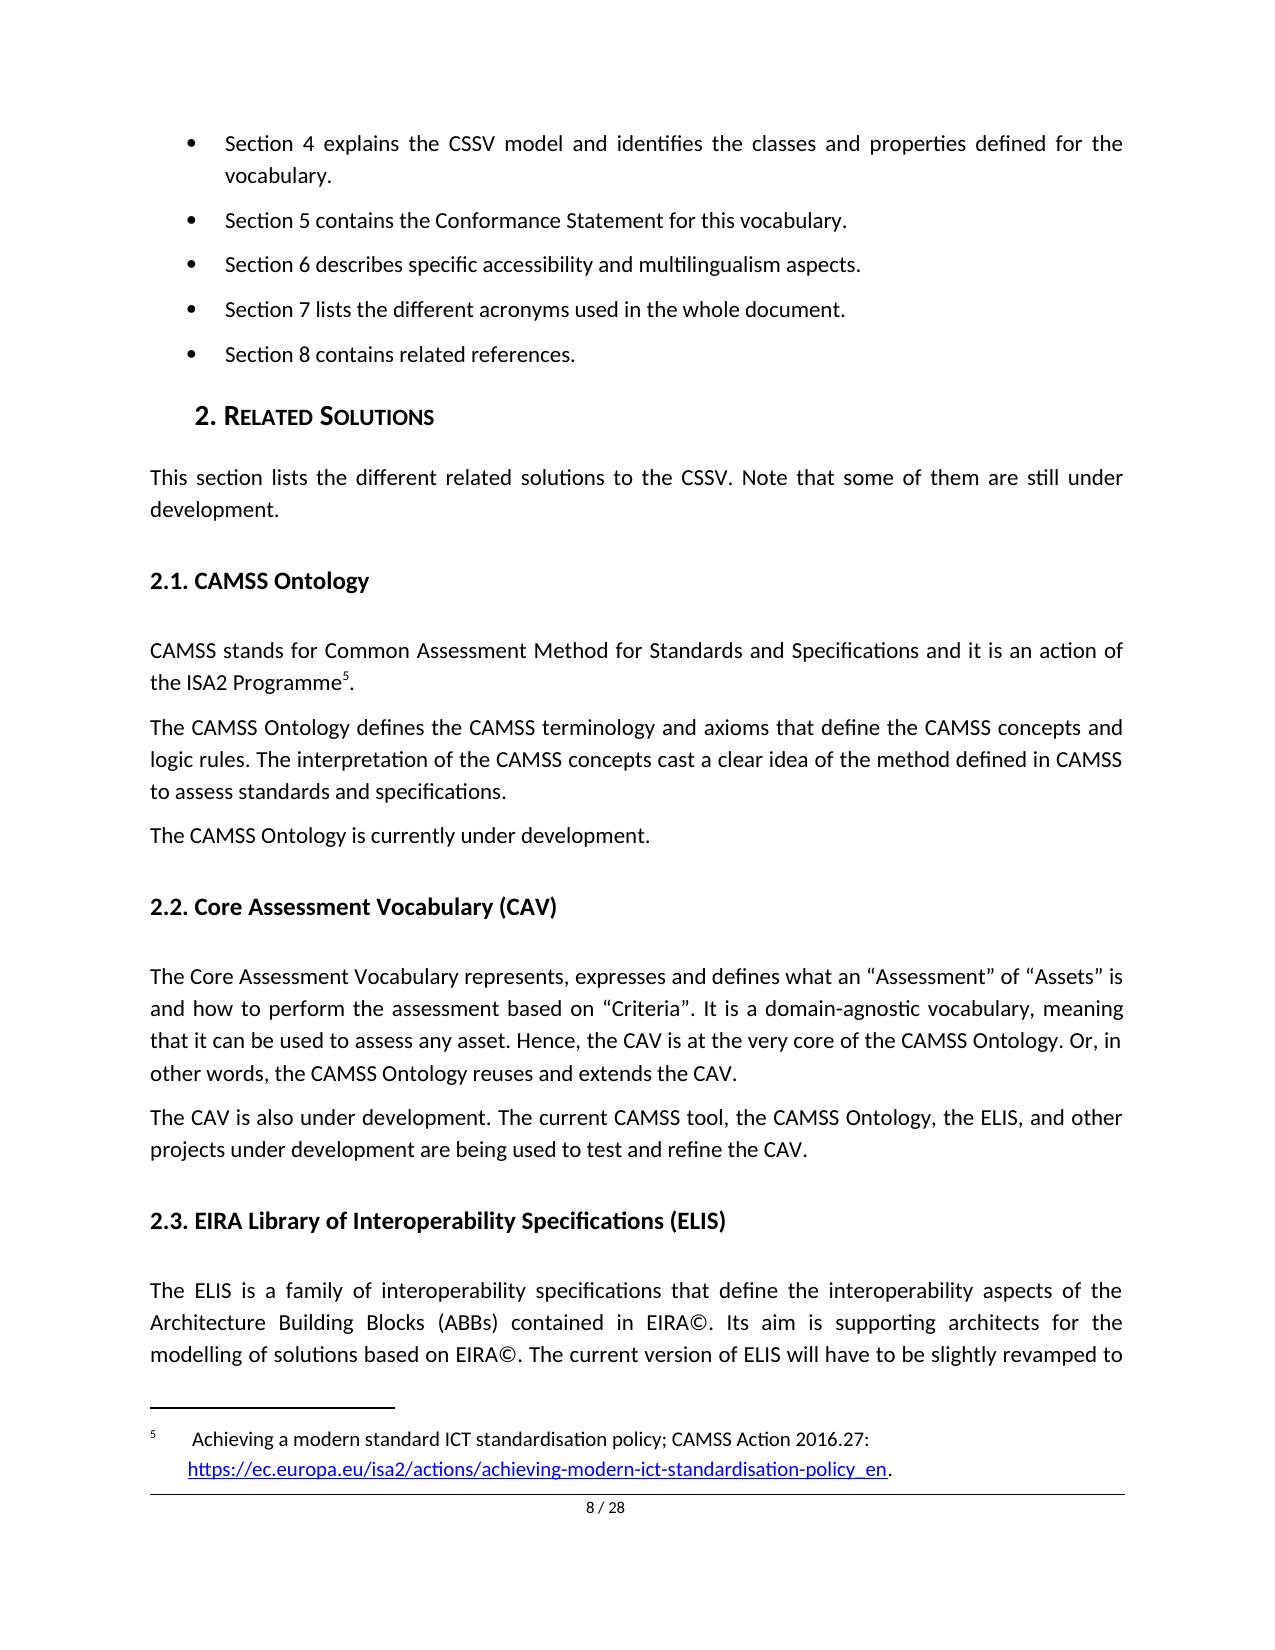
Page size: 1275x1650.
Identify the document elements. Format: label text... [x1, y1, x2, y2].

text The Core Assessment Vocabulary represents, expresses and defines what an “Assessment” of “Assets” is and how to perform the assessment based on “Criteria”. It is a domain-agnostic vocabulary, meaning that it can be used to assess any asset. Hence, the CAV is at the very core of the CAMSS Ontology. Or, in other words, the CAMSS Ontology reuses and extends the CAV. [150, 962, 1125, 1087]
list Section 5 contains the Conformance Statement for this vocabulary. [187, 206, 1125, 234]
list Section 4 explains the CSSV model and identifies the classes and properties defined for the vocabulary. [187, 129, 1125, 189]
subtitle CAMSS Ontology [150, 565, 1125, 596]
subtitle Core Assessment Vocabulary (CAV) [150, 891, 1125, 922]
text The CAMSS Ontology defines the CAMSS terminology and axioms that define the CAMSS concepts and logic rules. The interpretation of the CAMSS concepts cast a clear idea of the method defined in CAMSS to assess standards and specifications. [150, 713, 1125, 805]
subtitle Related Solutions [194, 397, 1125, 433]
list Section 8 contains related references. [187, 340, 1125, 368]
list Section 6 describes specific accessibility and multilingualism aspects. [187, 251, 1125, 279]
subtitle EIRA Library of Interoperability Specifications (ELIS) [150, 1205, 1125, 1236]
text The CAMSS Ontology is currently under development. [150, 822, 1125, 850]
text The CAV is also under development. The current CAMSS tool, the CAMSS Ontology, the ELIS, and other projects under development are being used to test and refine the CAV. [150, 1103, 1125, 1163]
list Section 7 lists the different acronyms used in the whole document. [187, 295, 1125, 323]
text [150, 1276, 1125, 1368]
text This section lists the different related solutions to the CSSV. Note that some of them are still under development. [150, 463, 1125, 523]
text CAMSS stands for Common Assessment Method for Standards and Specifications and it is an action of the ISA2 Programme. [150, 636, 1125, 696]
